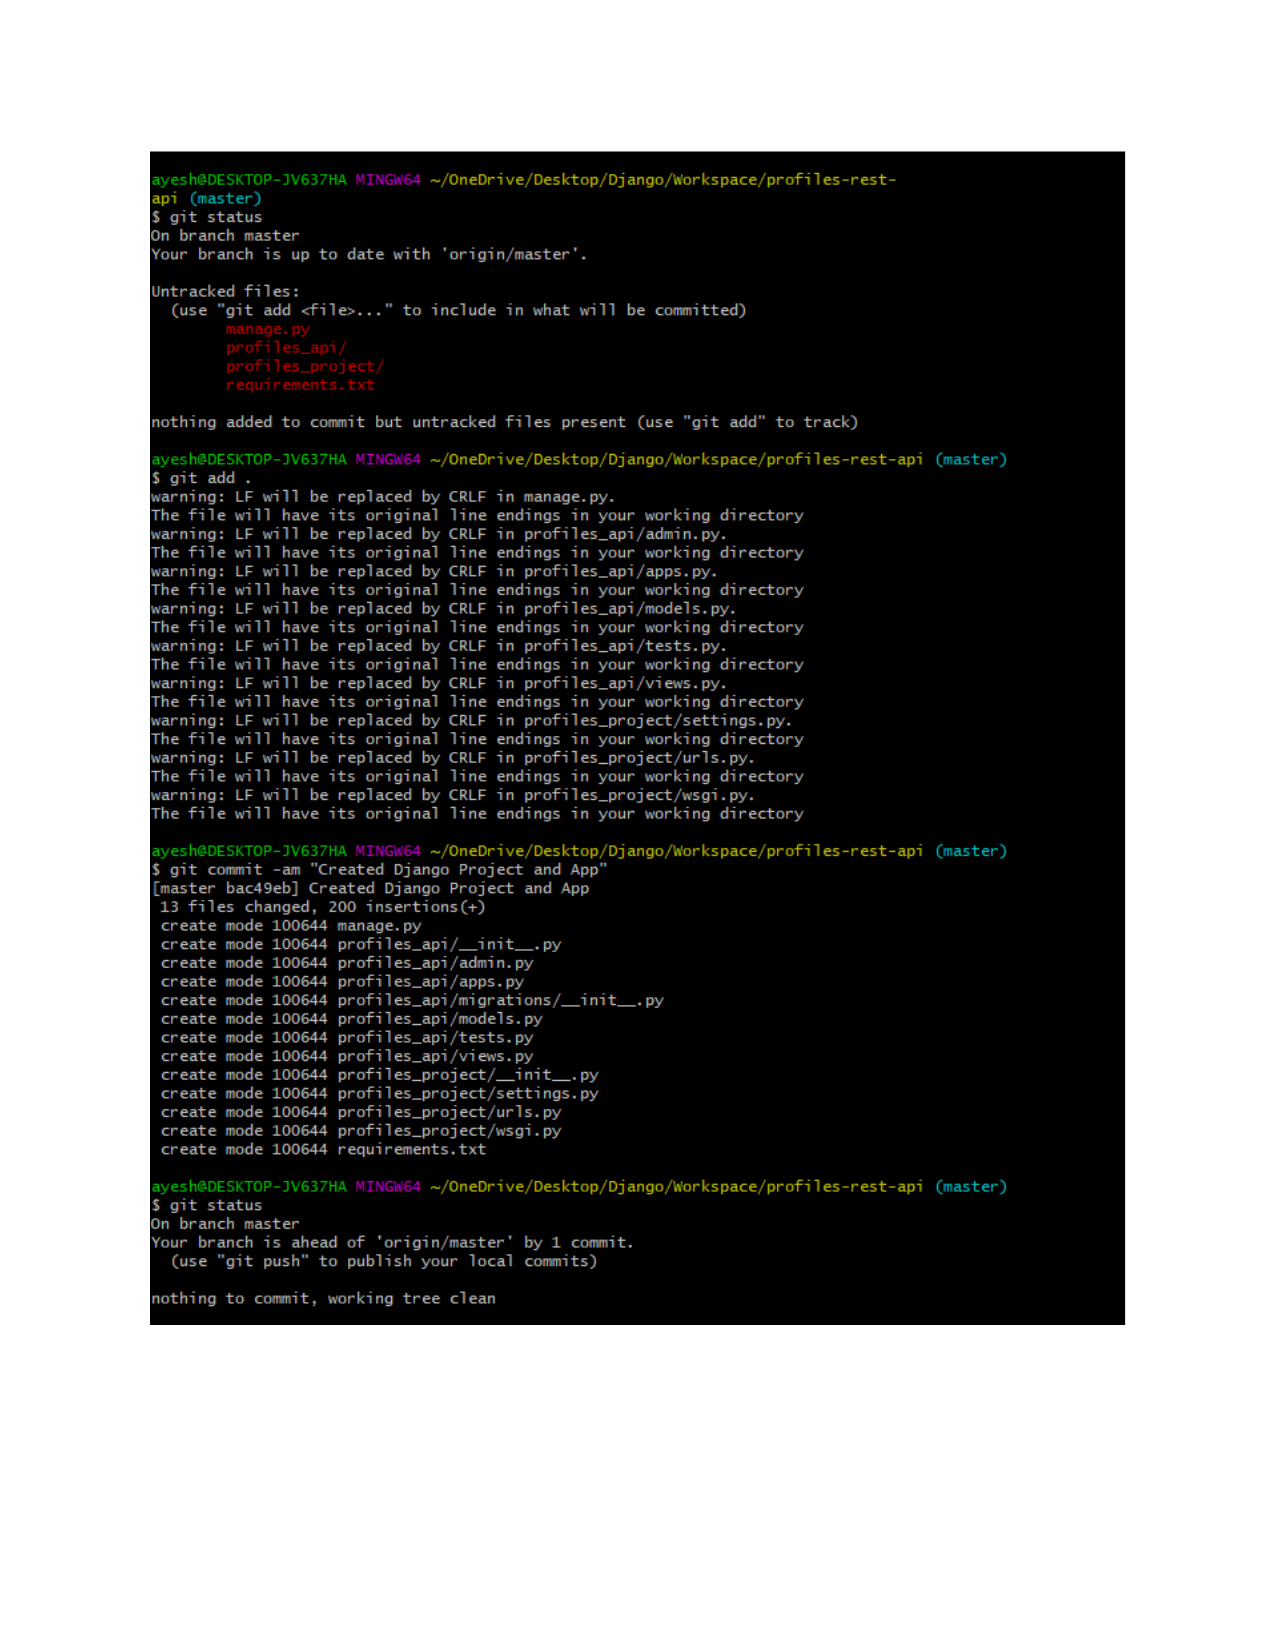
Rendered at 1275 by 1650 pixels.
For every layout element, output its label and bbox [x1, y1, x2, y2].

picture [150, 150, 1125, 1325]
